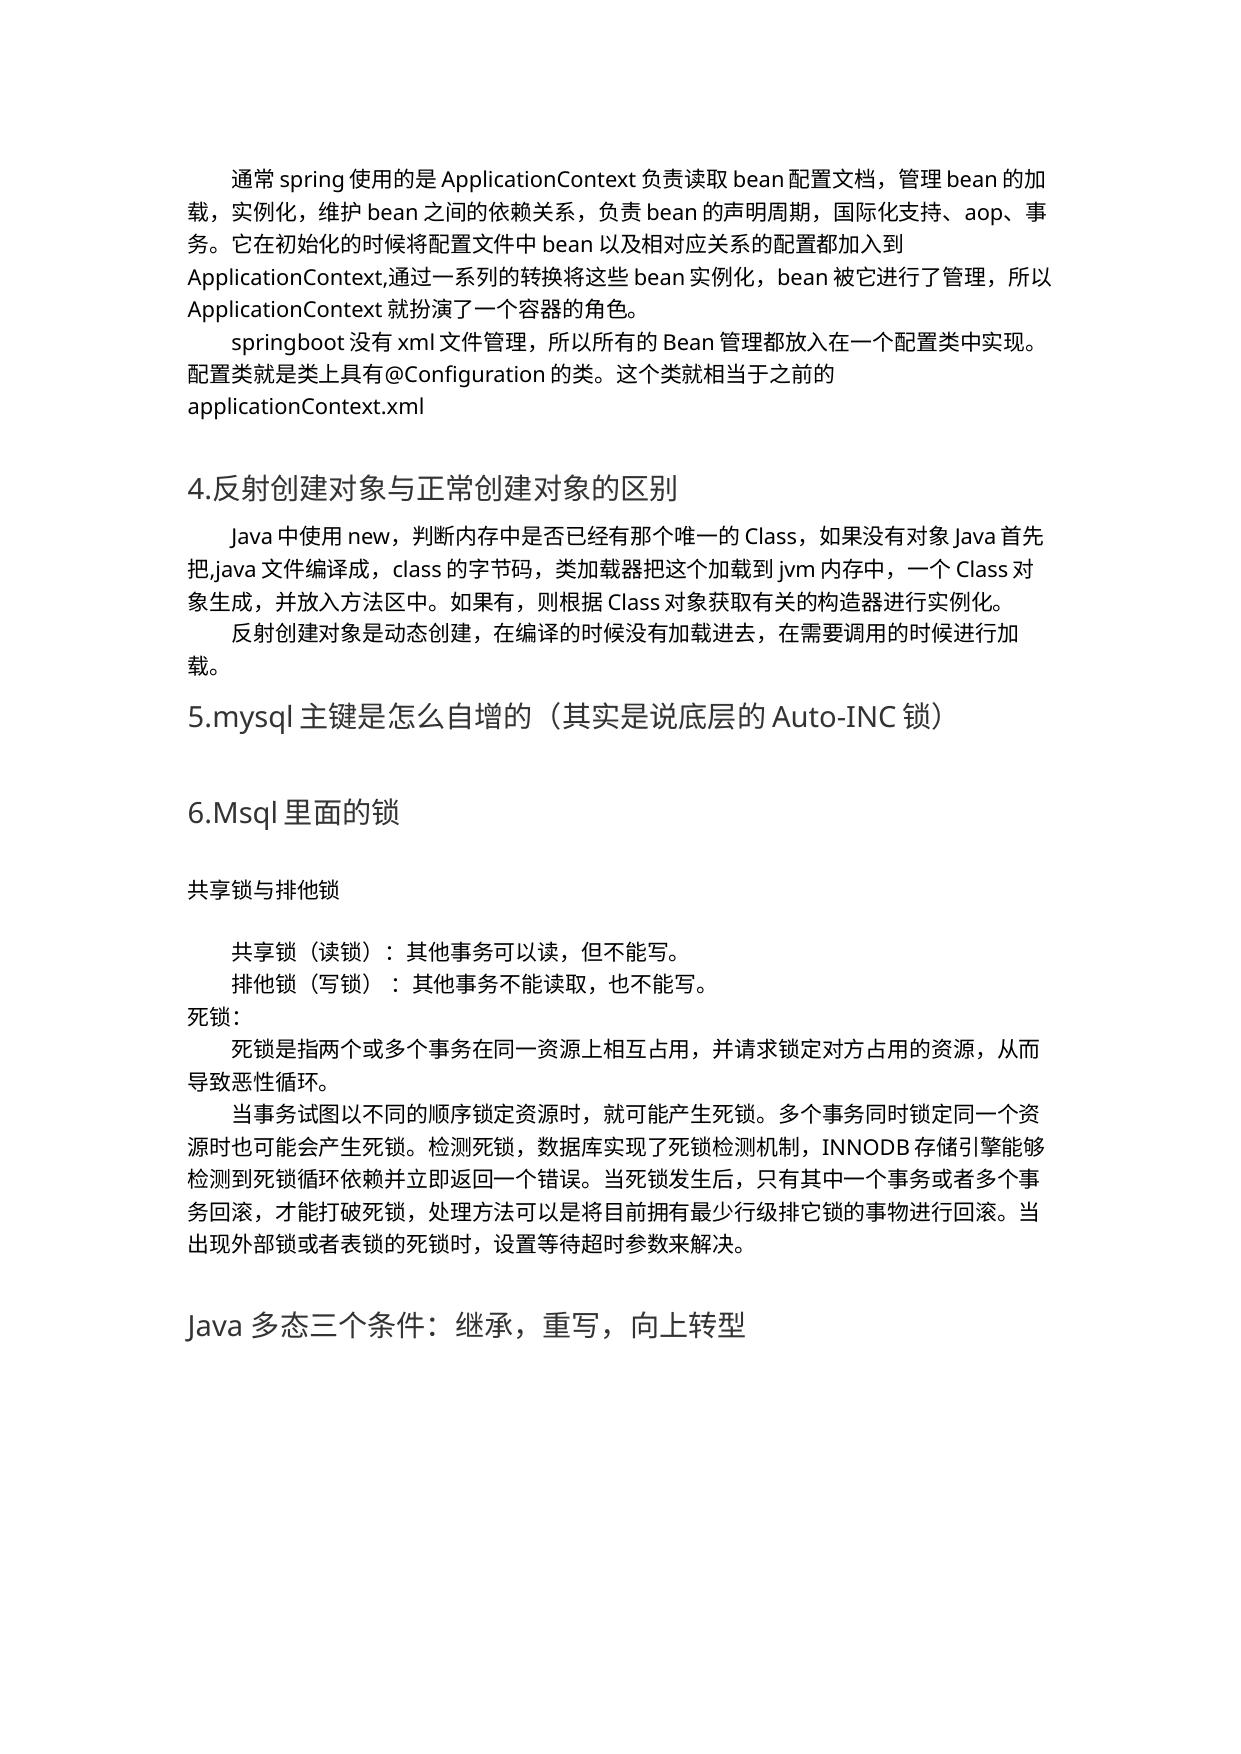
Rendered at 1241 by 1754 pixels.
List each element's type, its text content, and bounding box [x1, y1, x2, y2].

text Java中使用new，判断内存中是否已经有那个唯一的Class，如果没有对象Java首先把,java文件编译成，class的字节码，类加载器把这个加载到jvm内存中，一个Class对象生成，并放入方法区中。如果有，则根据Class对象获取有关的构造器进行实例化。 [187, 519, 1053, 617]
text 排他锁（写锁） ：其他事务不能读取，也不能写。 [187, 968, 1053, 1000]
text 反射创建对象是动态创建，在编译的时候没有加载进去，在需要调用的时候进行加载。 [187, 617, 1053, 682]
list Java 多态三个条件：继承，重写，向上转型 [187, 1293, 1053, 1358]
text 当事务试图以不同的顺序锁定资源时，就可能产生死锁。多个事务同时锁定同一个资源时也可能会产生死锁。检测死锁，数据库实现了死锁检测机制，INNODB存储引擎能够检测到死锁循环依赖并立即返回一个错误。当死锁发生后，只有其中一个事务或者多个事务回滚，才能打破死锁，处理方法可以是将目前拥有最少行级排它锁的事物进行回滚。当出现外部锁或者表锁的死锁时，设置等待超时参数来解决。 [187, 1098, 1053, 1260]
list mysql主键是怎么自增的（其实是说底层的Auto-INC锁） [187, 682, 1053, 747]
list 反射创建对象与正常创建对象的区别 [187, 454, 1053, 519]
text 共享锁（读锁）：其他事务可以读，但不能写。 [187, 935, 1053, 968]
text 死锁是指两个或多个事务在同一资源上相互占用，并请求锁定对方占用的资源，从而导致恶性循环。 [187, 1033, 1053, 1098]
text 死锁： [187, 1000, 1053, 1033]
text springboot没有xml文件管理，所以所有的Bean管理都放入在一个配置类中实现。 配置类就是类上具有@Configuration的类。这个类就相当于之前的applicationContext.xml [187, 324, 1053, 422]
list Msql里面的锁 [187, 779, 1053, 844]
subtitle 共享锁与排他锁 [187, 874, 1053, 906]
text 通常spring使用的是ApplicationContext负责读取bean配置文档，管理bean的加载，实例化，维护bean之间的依赖关系，负责bean的声明周期，国际化支持、aop、事务。它在初始化的时候将配置文件中bean以及相对应关系的配置都加入到ApplicationContext,通过一系列的转换将这些bean实例化，bean被它进行了管理，所以ApplicationContext就扮演了一个容器的角色。 [187, 162, 1053, 324]
